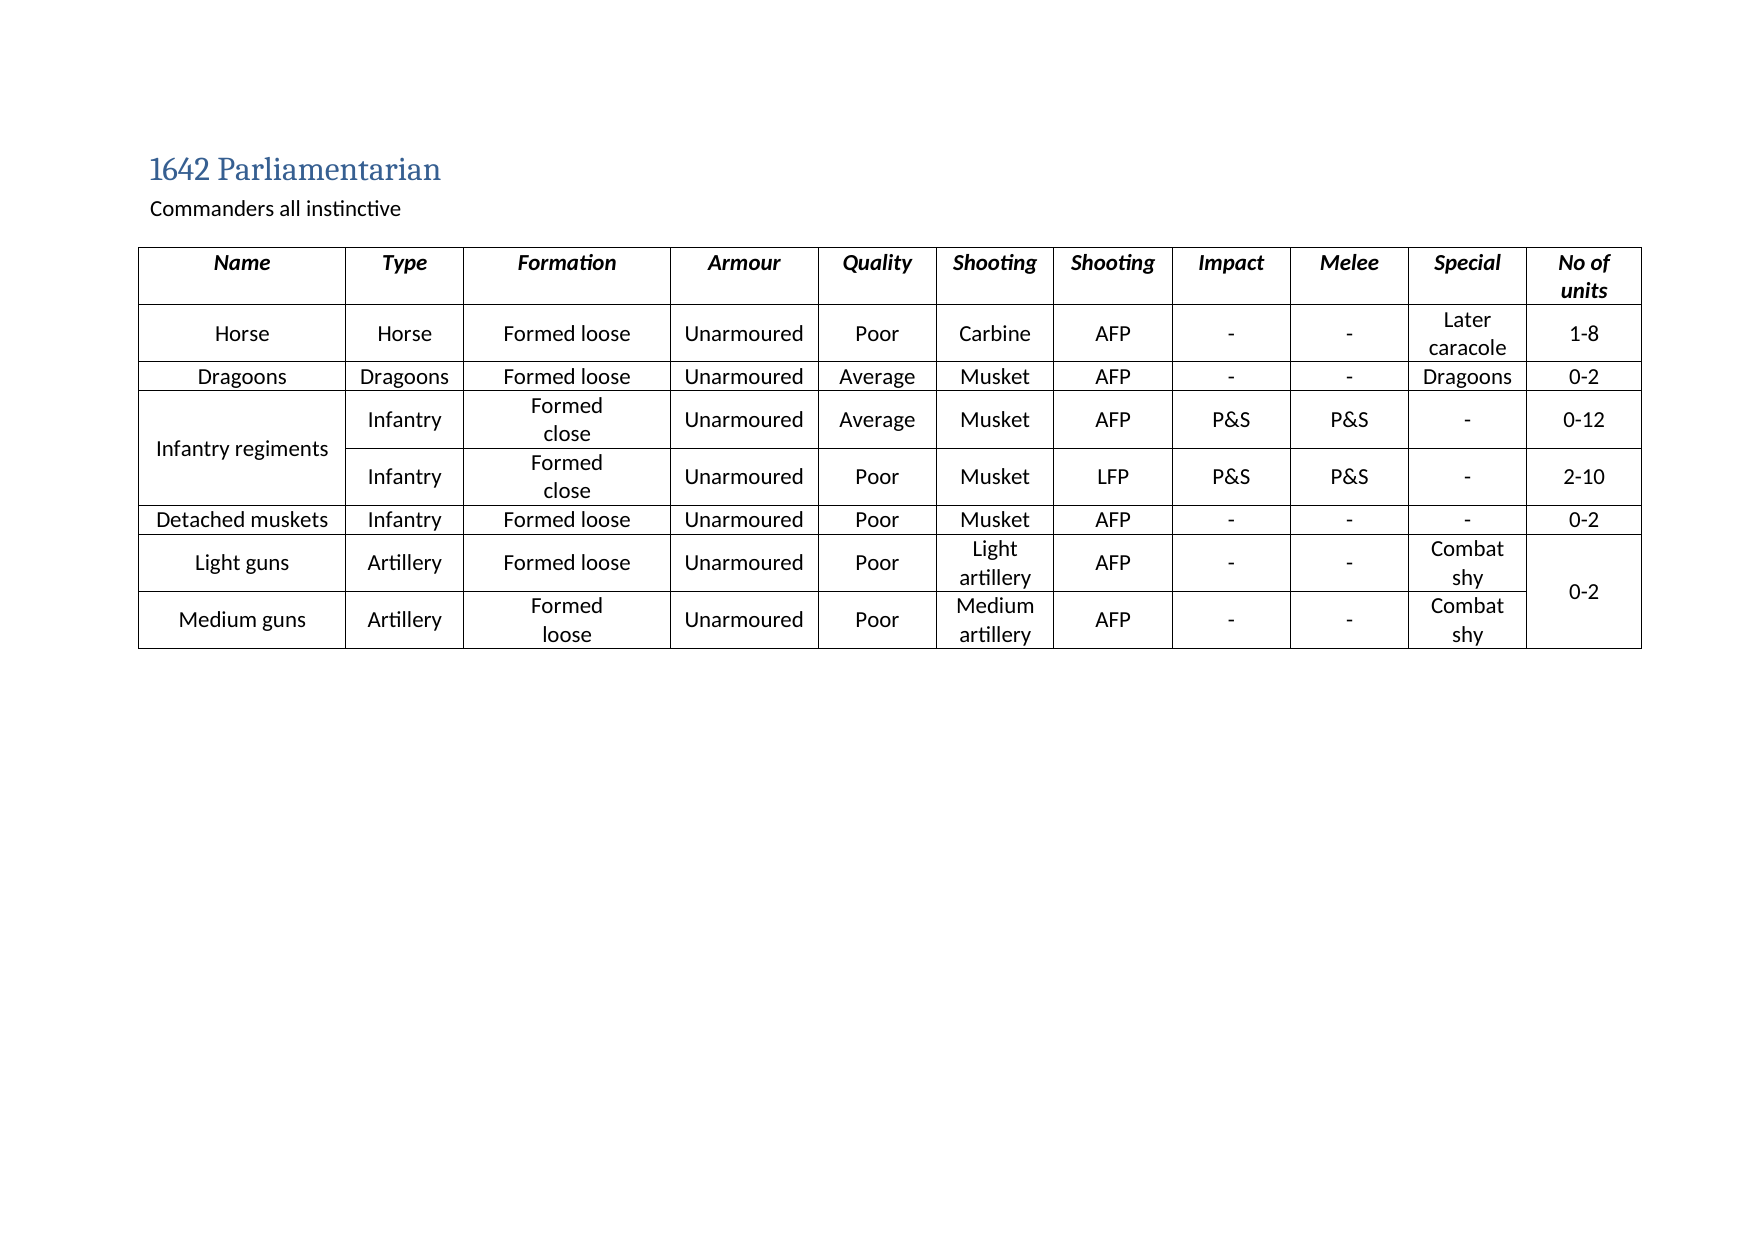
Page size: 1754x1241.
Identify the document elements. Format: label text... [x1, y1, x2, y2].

subtitle 1642 Parliamentarian [150, 150, 1604, 188]
table_cell Unarmoured [671, 592, 818, 648]
table_cell Infantry regiments [139, 391, 345, 504]
table_cell Horse [346, 305, 463, 361]
table_cell Formed loose [464, 305, 670, 361]
table_header Quality [819, 248, 936, 304]
table_cell - [1173, 362, 1290, 390]
table_cell Artillery [346, 535, 463, 591]
table_cell Formed loose [464, 506, 670, 533]
table_cell AFP [1054, 592, 1172, 648]
table_cell 2-10 [1527, 449, 1641, 504]
table_header Shooting [1054, 248, 1172, 304]
table_cell P&S [1291, 391, 1408, 447]
table_cell Dragoons [139, 362, 345, 390]
table_cell AFP [1054, 391, 1172, 447]
table_cell - [1291, 305, 1408, 361]
table_cell LFP [1054, 449, 1172, 504]
table_cell Average [819, 391, 936, 447]
table_header Special [1409, 248, 1526, 304]
table_cell Poor [819, 506, 936, 533]
table_cell Medium artillery [937, 592, 1053, 648]
table_cell AFP [1054, 535, 1172, 591]
table_cell Medium guns [139, 592, 345, 648]
table_cell - [1409, 391, 1526, 447]
table_cell 0-12 [1527, 391, 1641, 447]
table_cell Musket [937, 449, 1053, 504]
table_cell Unarmoured [671, 305, 818, 361]
table_cell 0-2 [1527, 535, 1641, 648]
table_cell - [1409, 506, 1526, 533]
table_cell Poor [819, 592, 936, 648]
table_cell - [1173, 305, 1290, 361]
table_cell - [1409, 449, 1526, 504]
table_cell Light artillery [937, 535, 1053, 591]
table_cell Unarmoured [671, 391, 818, 447]
table_cell Formed close [464, 449, 670, 504]
table_cell AFP [1054, 305, 1172, 361]
table_cell Poor [819, 449, 936, 504]
table_cell AFP [1054, 362, 1172, 390]
table_cell Combat shy [1409, 535, 1526, 591]
table_cell - [1291, 362, 1408, 390]
table_cell Formed loose [464, 535, 670, 591]
table_cell Detached muskets [139, 506, 345, 533]
text Commanders all instinctive [150, 194, 1604, 222]
table_header Type [346, 248, 463, 304]
table_header Shooting [937, 248, 1053, 304]
table_cell Later caracole [1409, 305, 1526, 361]
table_cell - [1173, 592, 1290, 648]
table_cell Average [819, 362, 936, 390]
table_cell Musket [937, 362, 1053, 390]
table_cell Musket [937, 506, 1053, 533]
table_cell - [1291, 535, 1408, 591]
table_cell Horse [139, 305, 345, 361]
table_cell Formed loose [464, 362, 670, 390]
table_cell Unarmoured [671, 535, 818, 591]
table_cell 1-8 [1527, 305, 1641, 361]
table_cell AFP [1054, 506, 1172, 533]
table_cell Poor [819, 305, 936, 361]
table_cell Unarmoured [671, 449, 818, 504]
table_cell Formed loose [464, 592, 670, 648]
table_cell 0-2 [1527, 506, 1641, 533]
table_cell P&S [1291, 449, 1408, 504]
table_cell Infantry [346, 391, 463, 447]
table_cell Musket [937, 391, 1053, 447]
table_cell - [1173, 506, 1290, 533]
table_header Formation [464, 248, 670, 304]
table_header No of units [1527, 248, 1641, 304]
table_cell - [1173, 535, 1290, 591]
table_cell Dragoons [1409, 362, 1526, 390]
table_header Melee [1291, 248, 1408, 304]
table_cell Poor [819, 535, 936, 591]
table_cell Light guns [139, 535, 345, 591]
table_cell Formed close [464, 391, 670, 447]
table_header Armour [671, 248, 818, 304]
table_cell - [1291, 506, 1408, 533]
table_cell Artillery [346, 592, 463, 648]
table_header Impact [1173, 248, 1290, 304]
table_cell Infantry [346, 449, 463, 504]
table_cell Carbine [937, 305, 1053, 361]
table_cell Infantry [346, 506, 463, 533]
table_cell Dragoons [346, 362, 463, 390]
table_cell P&S [1173, 449, 1290, 504]
table_cell Combat shy [1409, 592, 1526, 648]
table_cell 0-2 [1527, 362, 1641, 390]
table_cell - [1291, 592, 1408, 648]
table_header Name [139, 248, 345, 304]
table_cell P&S [1173, 391, 1290, 447]
table_cell Unarmoured [671, 362, 818, 390]
table_cell Unarmoured [671, 506, 818, 533]
